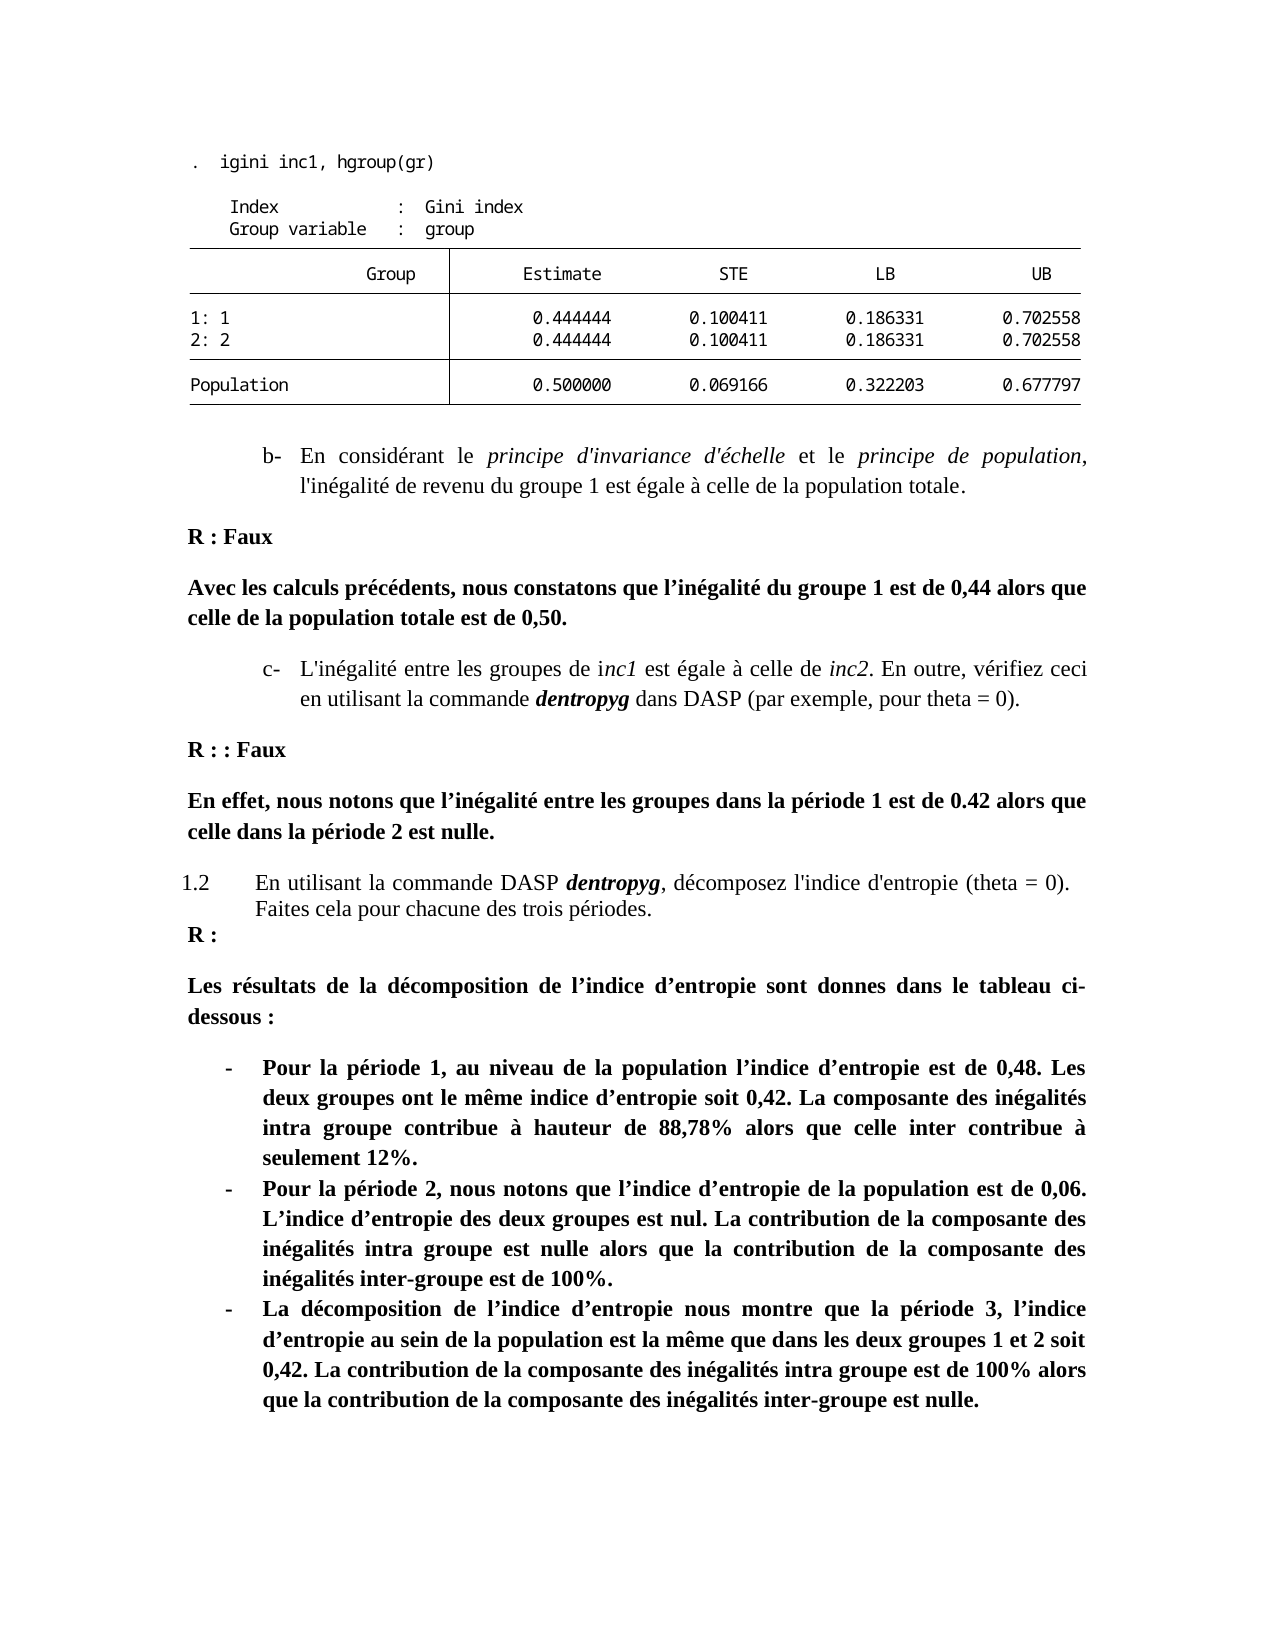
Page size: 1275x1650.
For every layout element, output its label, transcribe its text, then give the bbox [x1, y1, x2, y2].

text En effet, nous notons que l’inégalité entre les groupes dans la période 1 est de 0.42 alors que celle dans la période 2 est nulle. [187, 788, 1087, 844]
text Les résultats de la décomposition de l’indice d’entropie sont donnes dans le tableau ci-dessous : [187, 973, 1087, 1029]
text Avec les calculs précédents, nous constatons que l’inégalité du groupe 1 est de 0,44 alors que celle de la population totale est de 0,50. [187, 574, 1087, 631]
list L'inégalité entre les groupes de inc1 est égale à celle de inc2. En outre, vérifiez ceci en utilisant la commande dentropyg dans DASP (par exemple, pour theta = 0). [262, 655, 1087, 712]
text 1.2 En utilisant la commande DASP dentropyg, décomposez l'indice d'entropie (theta = 0). Faites cela pour chacune des trois périodes. [181, 869, 1070, 922]
list La décomposition de l’indice d’entropie nous montre que la période 3, l’indice d’entropie au sein de la population est la même que dans les deux groupes 1 et 2 soit 0,42. La contribution de la composante des inégalités intra groupe est de 100% alors que la contribution de la composante des inégalités inter-groupe est nulle. [225, 1296, 1087, 1412]
list Pour la période 2, nous notons que l’indice d’entropie de la population est de 0,06. L’indice d’entropie des deux groupes est nul. La contribution de la composante des inégalités intra groupe est nulle alors que la contribution de la composante des inégalités inter-groupe est de 100%. [225, 1175, 1087, 1292]
text R : Faux [187, 523, 1087, 549]
list En considérant le principe d'invariance d'échelle et le principe de population, l'inégalité de revenu du groupe 1 est égale à celle de la population totale. [262, 442, 1087, 498]
text R : [187, 922, 1087, 948]
text R : : Faux [187, 737, 1087, 763]
list Pour la période 1, au niveau de la population l’indice d’entropie est de 0,48. Les deux groupes ont le même indice d’entropie soit 0,42. La composante des inégalités intra groupe contribue à hauteur de 88,78% alors que celle inter contribue à seulement 12%. [225, 1054, 1087, 1171]
